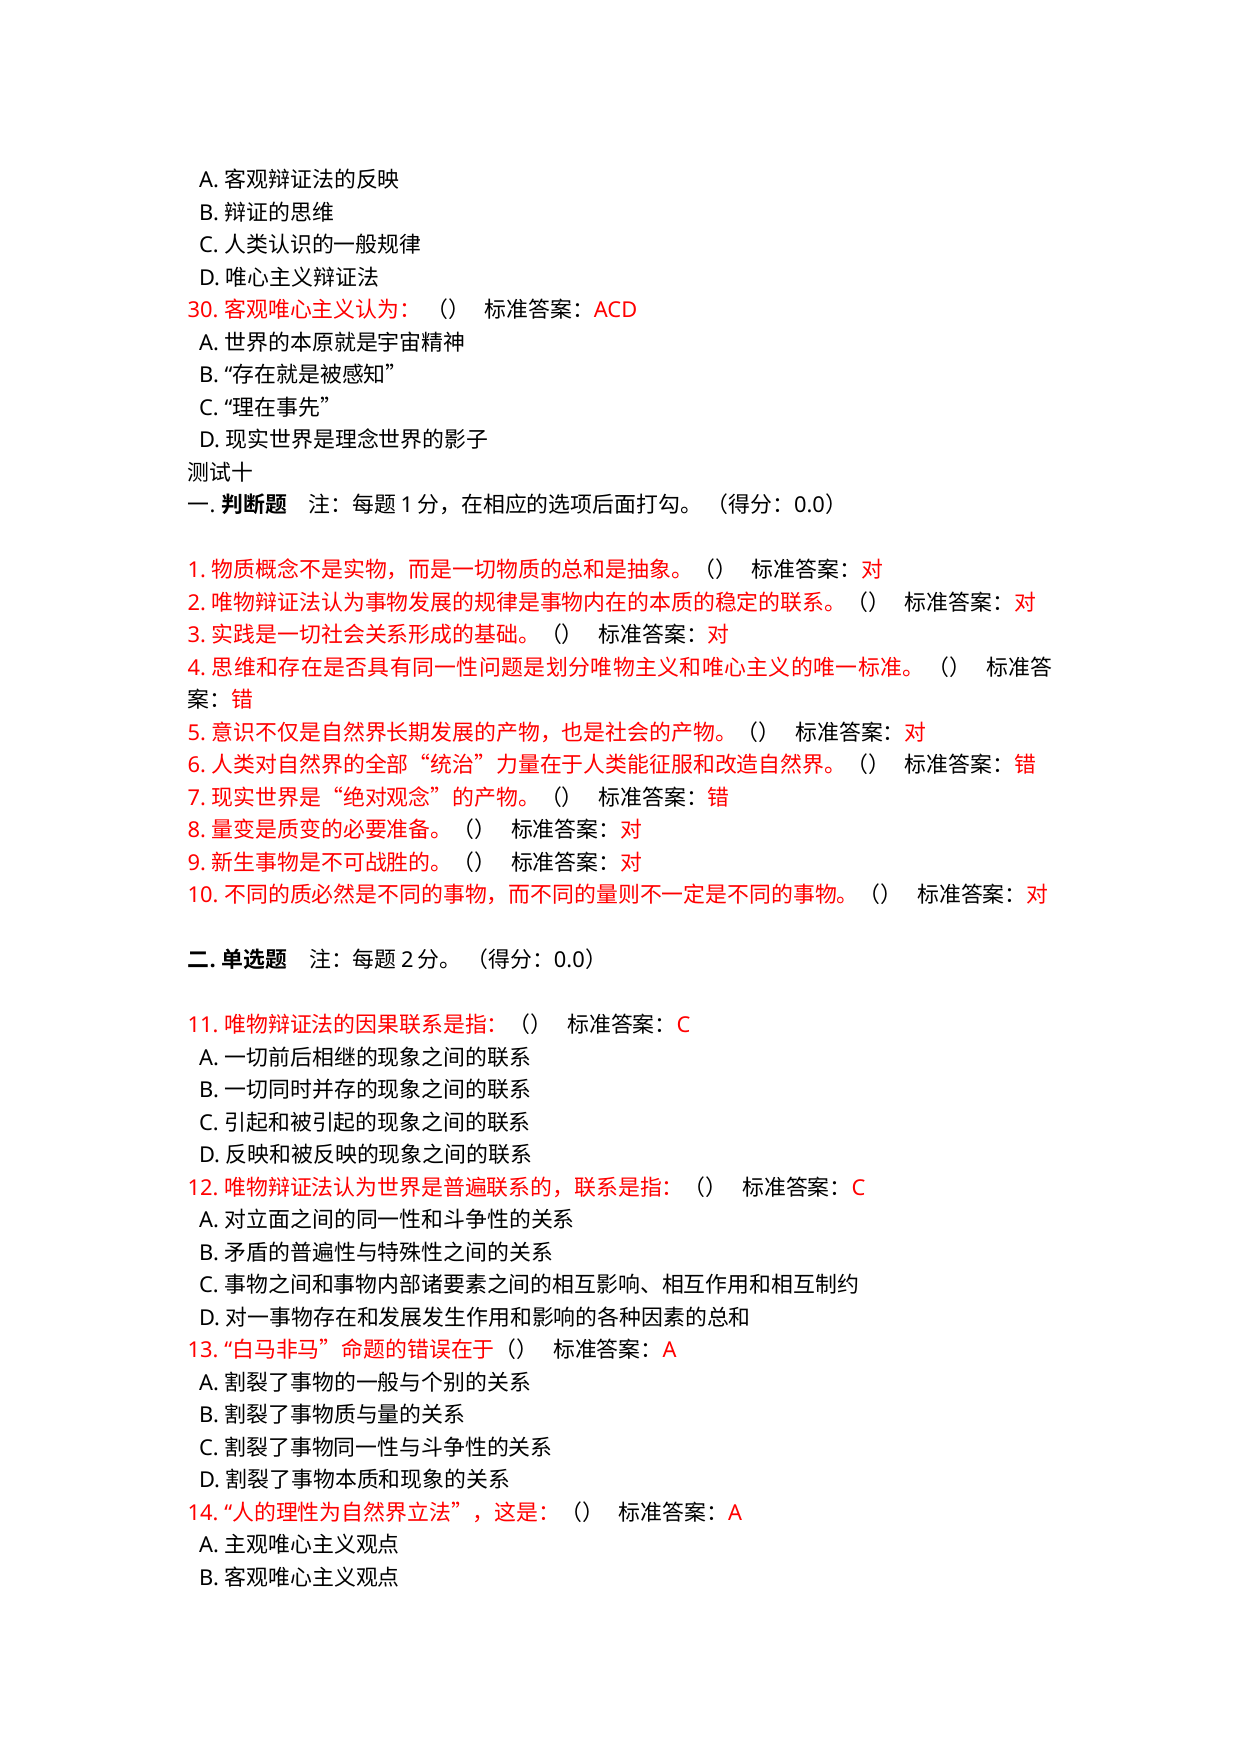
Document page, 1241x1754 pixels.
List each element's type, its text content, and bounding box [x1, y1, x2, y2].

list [187, 162, 1053, 454]
list 测试十 [187, 454, 1053, 487]
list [187, 487, 1053, 1592]
